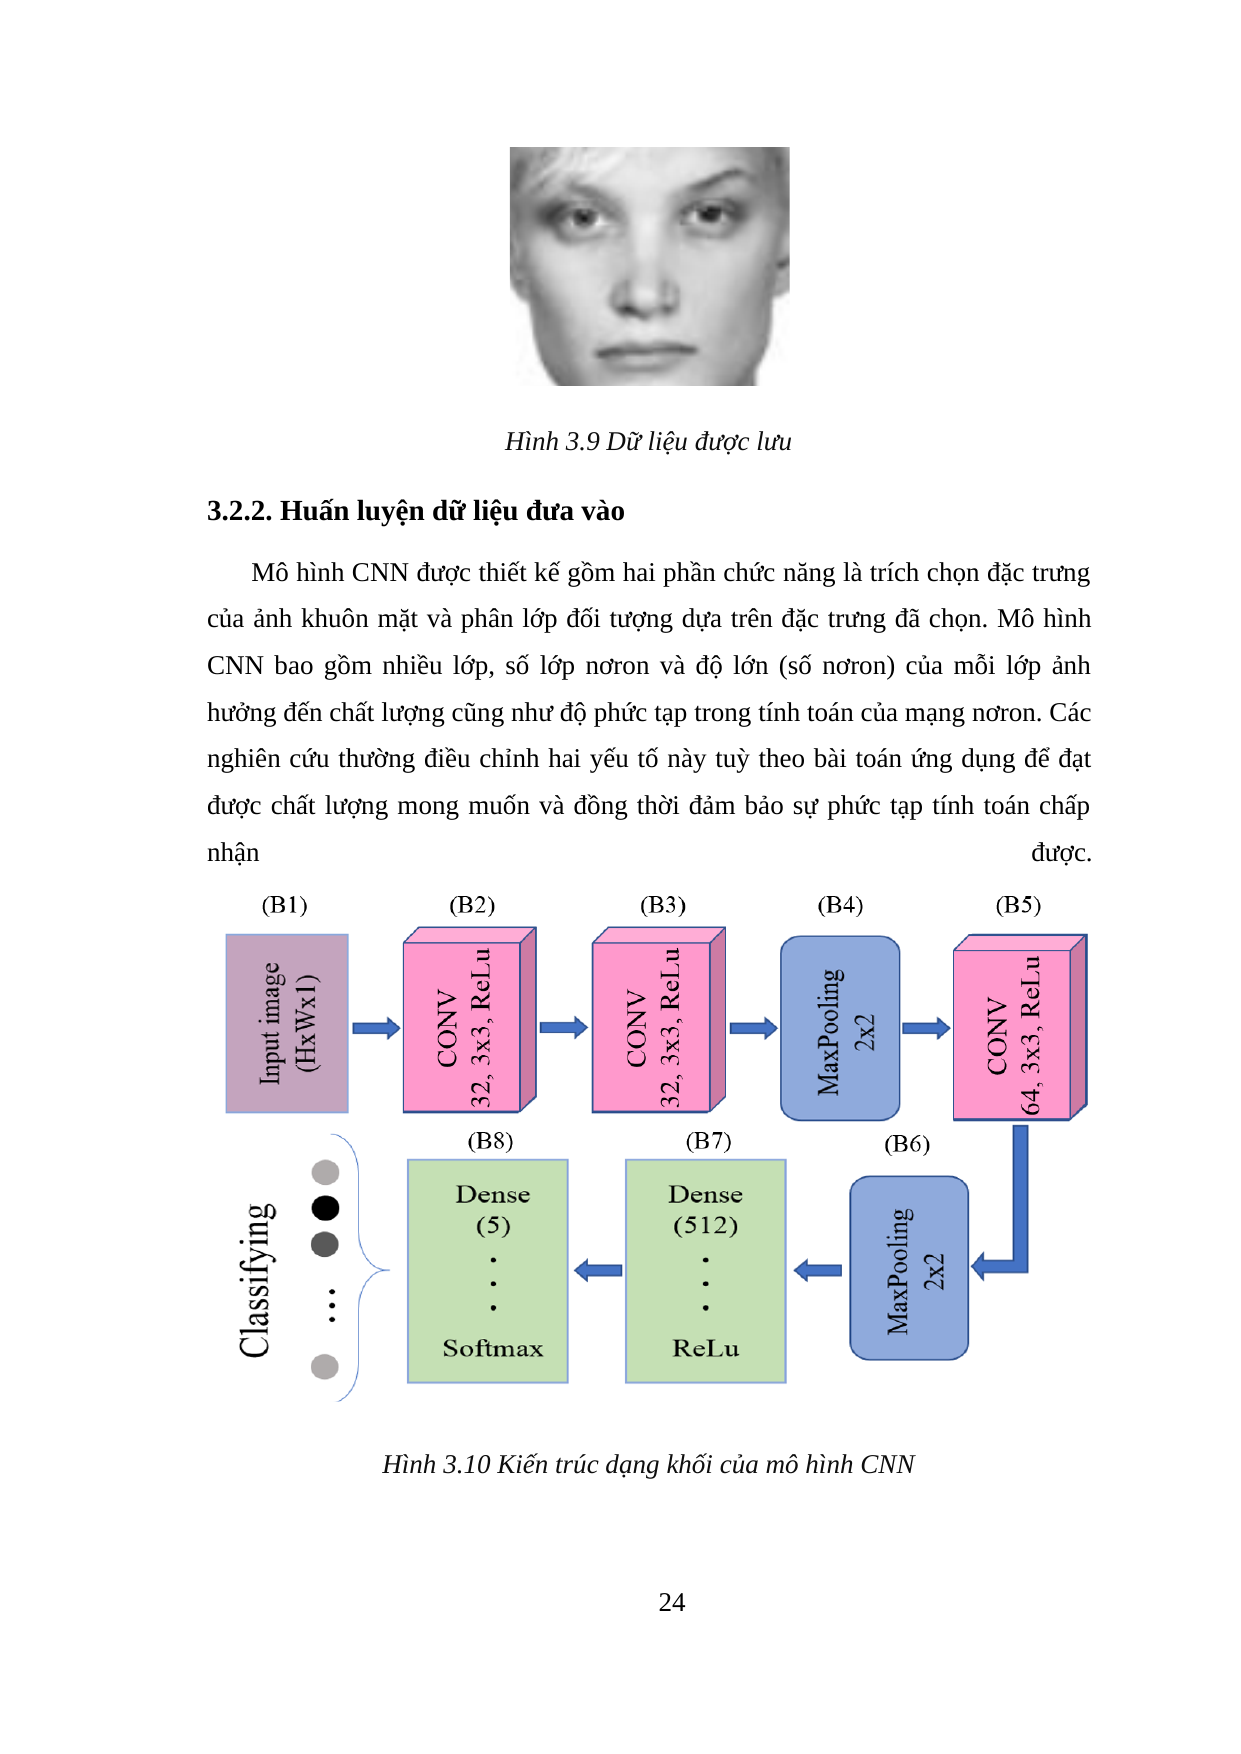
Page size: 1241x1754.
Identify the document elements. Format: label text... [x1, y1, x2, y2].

subtitle Huấn luyện dữ liệu đưa vào [207, 493, 1092, 527]
picture [206, 882, 1093, 1408]
text Mô hình CNN được thiết kế gồm hai phần chức năng là trích chọn đặc trưng của ảnh khuôn mặt và phân lớp đối tượng dựa trên đặc trưng đã chọn. Mô hình CNN bao gồm nhiều lớp, số lớp nơron và độ lớn (số nơron) của mỗi lớp ảnh hưởng đến chất lượng cũng như độ phức tạp trong tính toán của mạng nơron. Các nghiên cứu thường điều chỉnh hai yếu tố này tuỳ theo bài toán ứng dụng để đạt được chất lượng mong muốn và đồng thời đảm bảo sự phức tạp tính toán chấp nhận được. [207, 556, 1092, 882]
picture [509, 147, 790, 386]
text Hình 3.10 Kiến trúc dạng khối của mô hình CNN [207, 1448, 1092, 1479]
text Hình 3.9 Dữ liệu được lưu [207, 426, 1092, 457]
